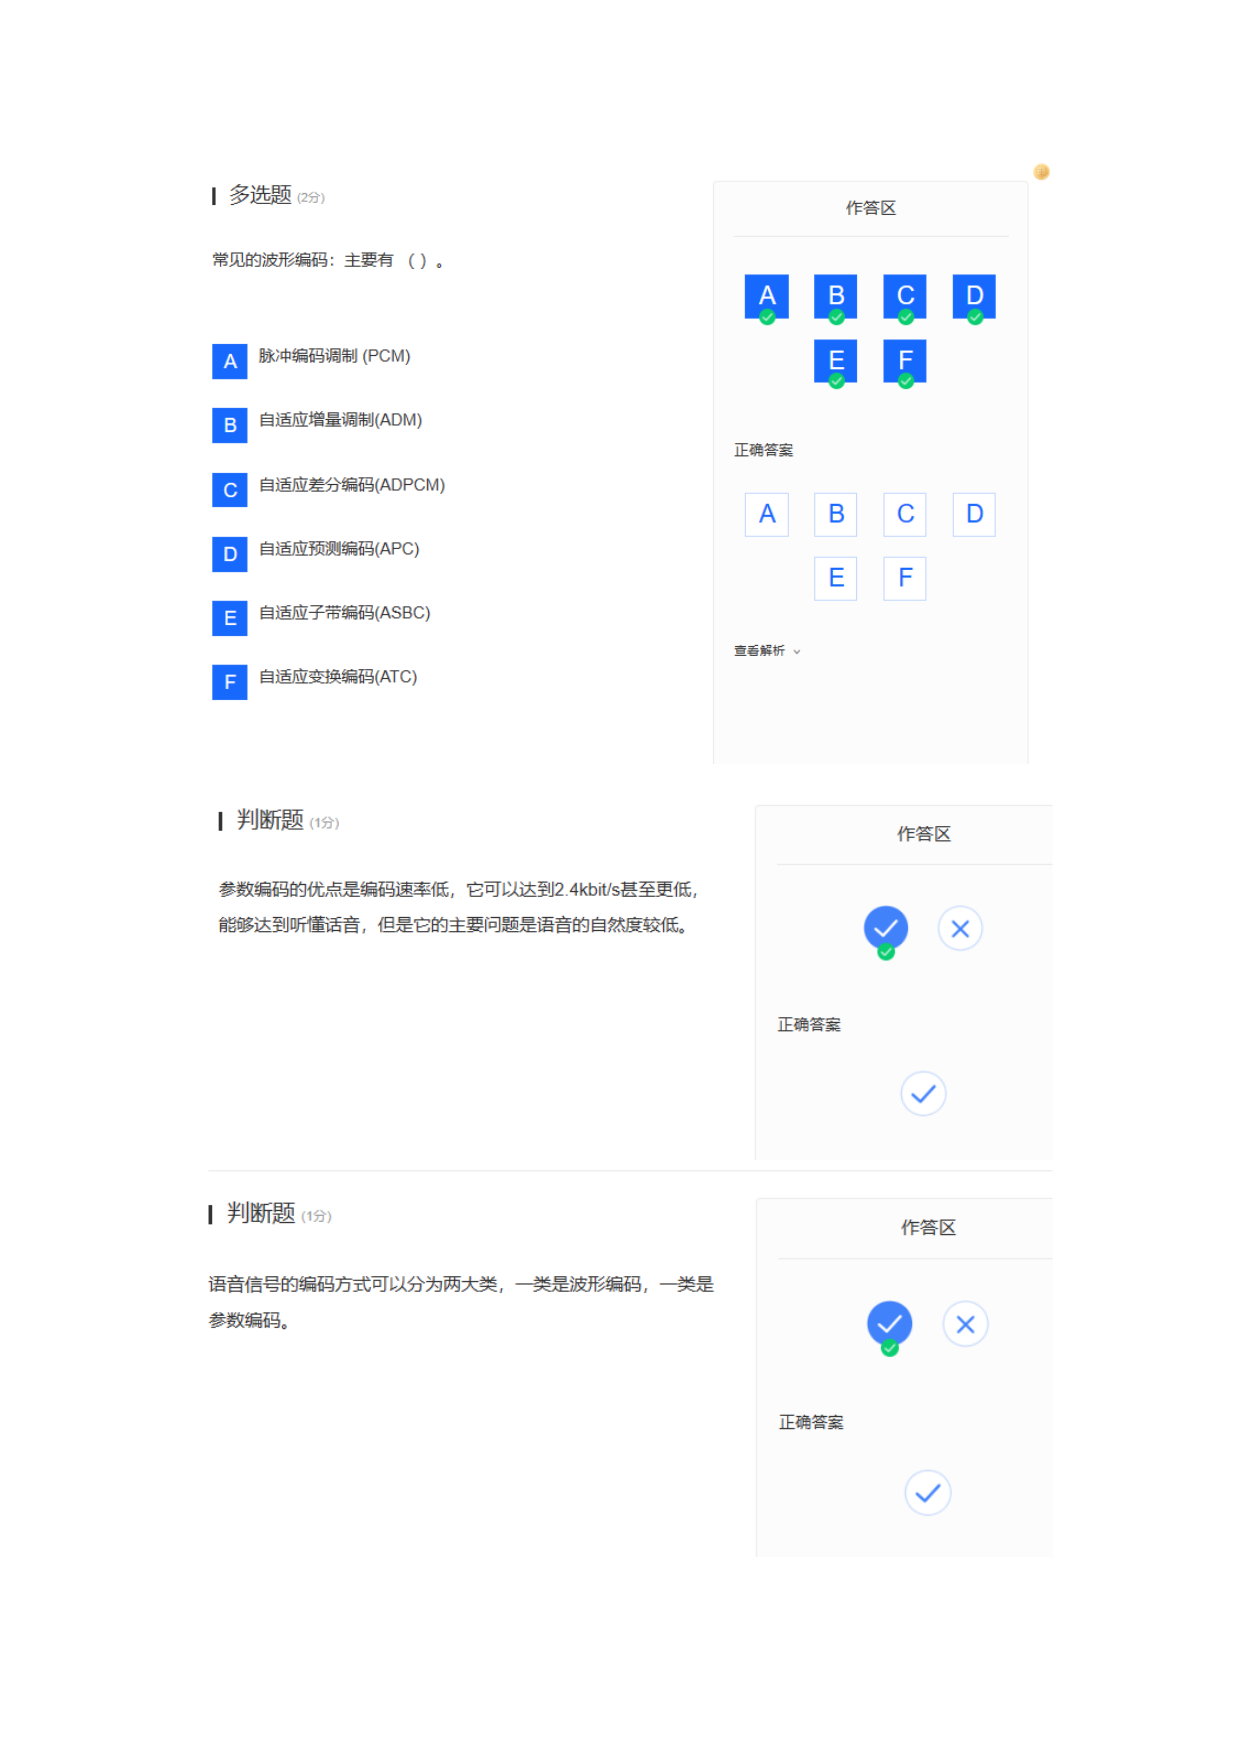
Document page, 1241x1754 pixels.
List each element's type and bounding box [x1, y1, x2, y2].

picture [187, 162, 1053, 764]
picture [187, 779, 1053, 1160]
picture [187, 1169, 1053, 1557]
